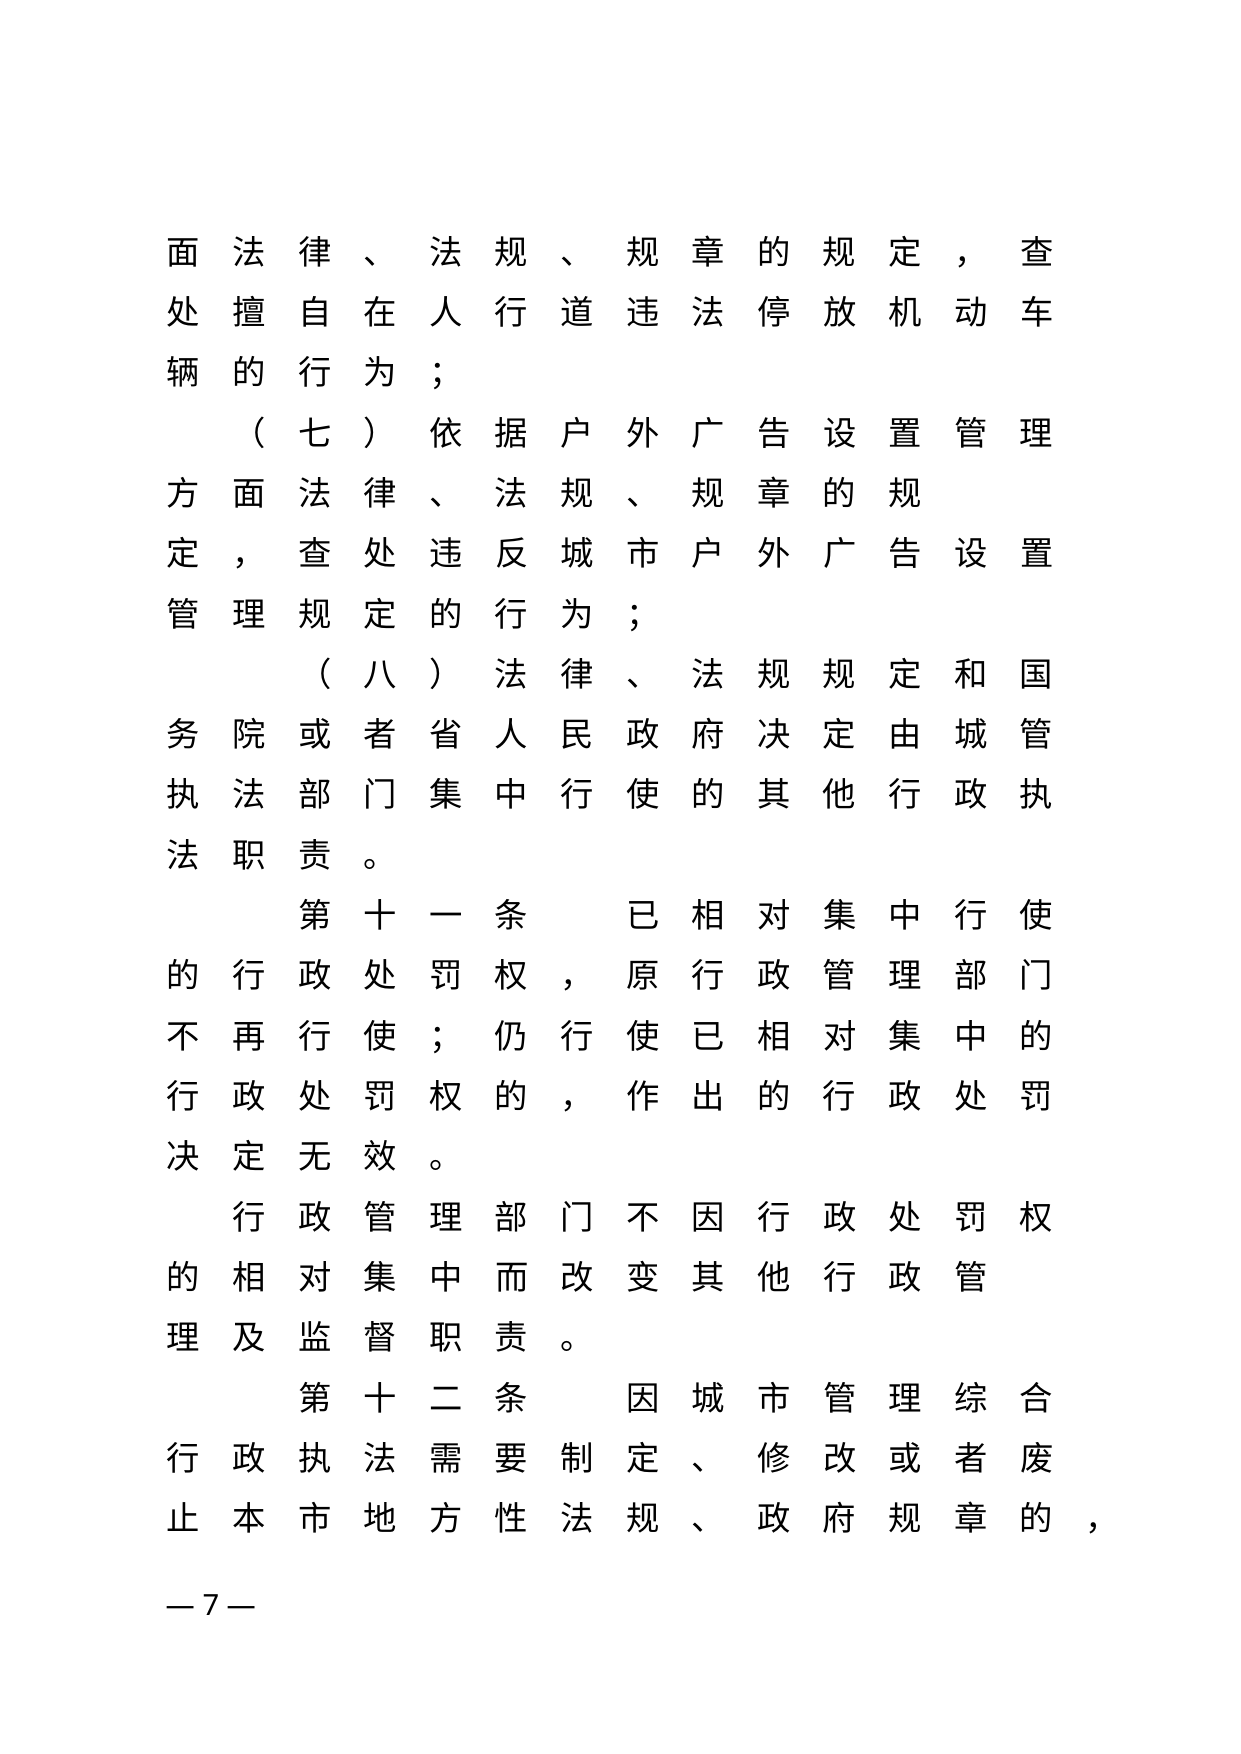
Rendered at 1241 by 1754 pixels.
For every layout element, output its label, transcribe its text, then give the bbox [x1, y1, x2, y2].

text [167, 1365, 1085, 1546]
text （八）法律、法规规定和国务院或者省人民政府决定由城管执法部门集中行使的其他行政执法职责。 [167, 642, 1085, 883]
text （七）依据户外广告设置管理方面法律、法规、规章的规 [167, 400, 1085, 521]
text 理及监督职责。 [167, 1305, 1085, 1365]
text 第十一条 已相对集中行使的行政处罚权，原行政管理部门不再行使；仍行使已相对集中的行政处罚权的，作出的行政处罚决定无效。 [167, 883, 1085, 1184]
text 行政管理部门不因行政处罚权的相对集中而改变其他行政管 [167, 1184, 1085, 1305]
text 定，查处违反城市户外广告设置管理规定的行为； [167, 521, 1085, 642]
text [167, 219, 1085, 400]
